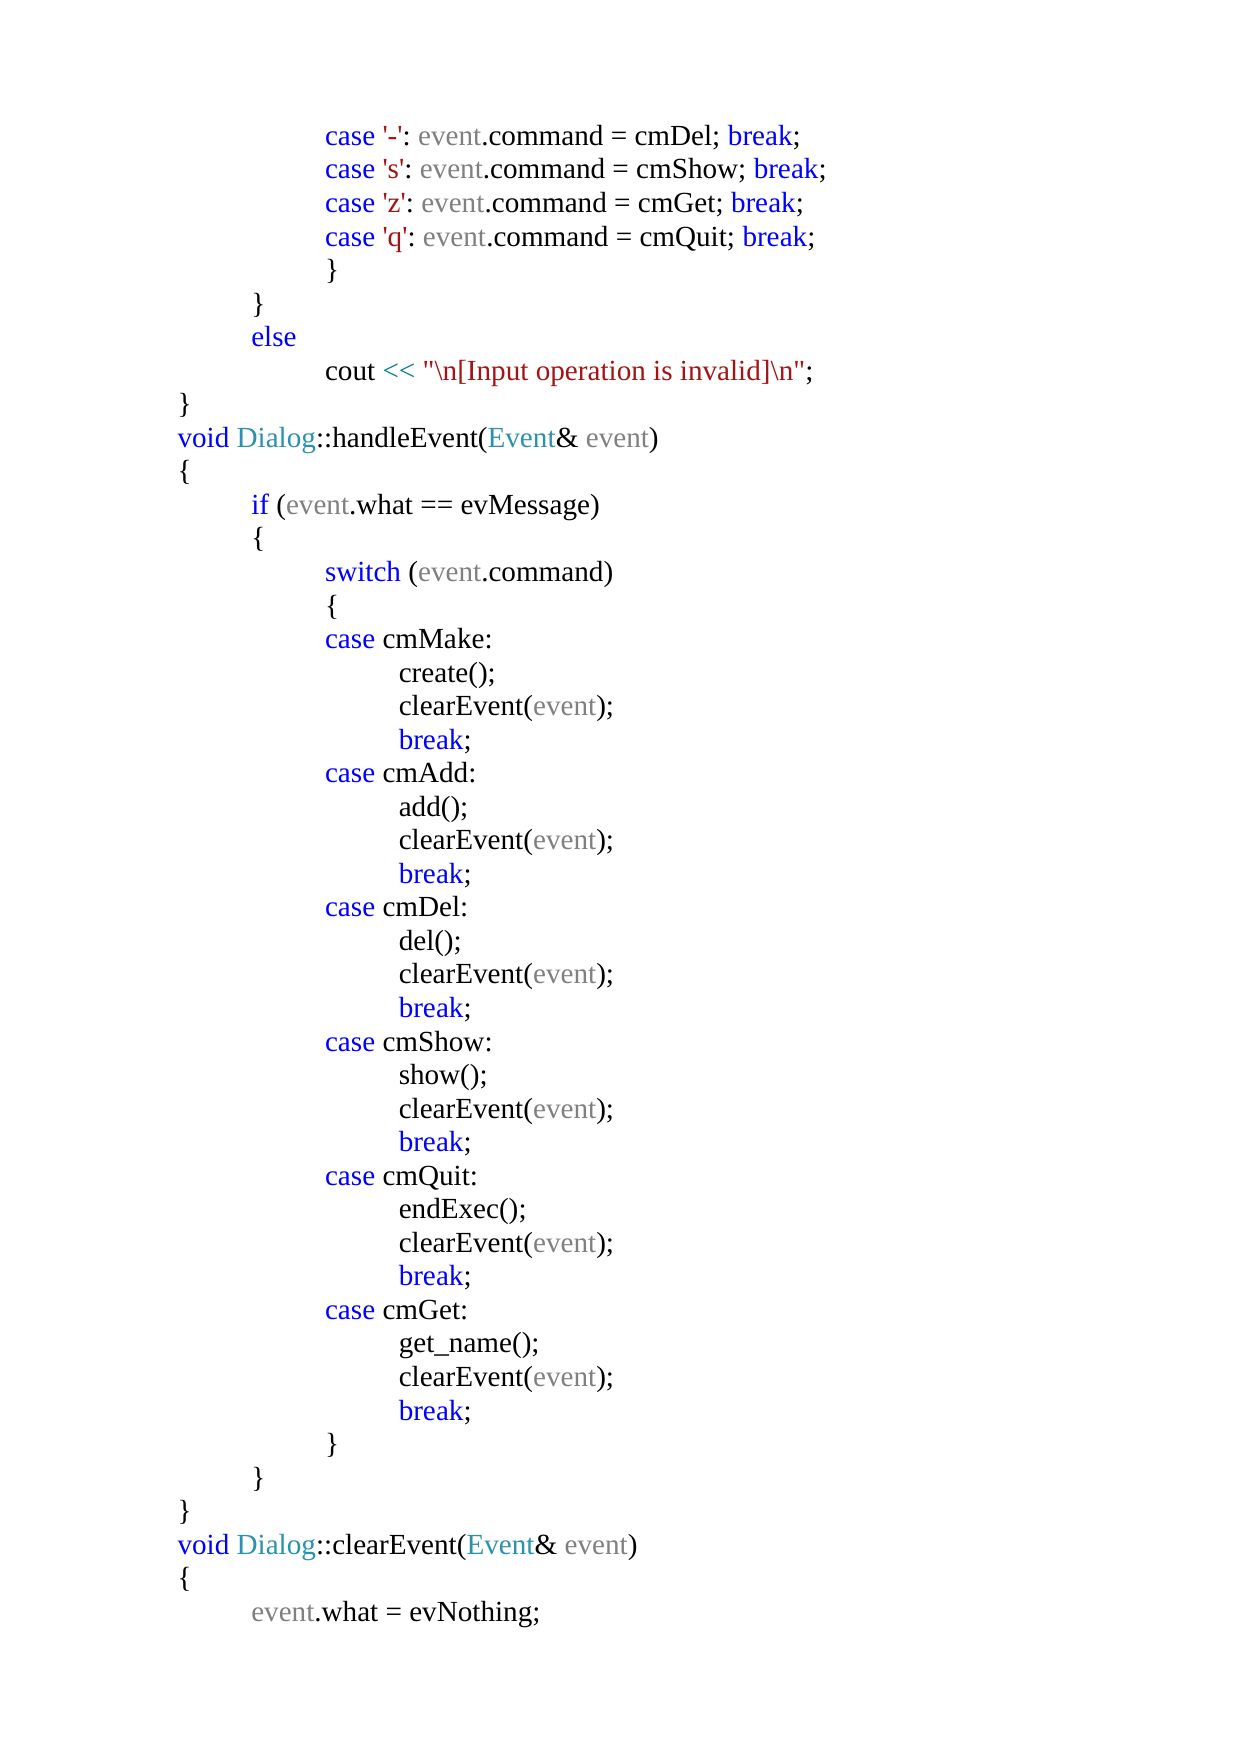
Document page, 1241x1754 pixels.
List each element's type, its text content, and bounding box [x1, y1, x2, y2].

text case cmDel: [177, 889, 1152, 923]
text clearEvent(event); [177, 1359, 1152, 1393]
text clearEvent(event); [177, 957, 1152, 990]
text { [177, 1560, 1152, 1594]
text case '-': event.command = cmDel; break; [177, 118, 1152, 152]
text { [177, 453, 1152, 487]
text } [177, 1460, 1152, 1493]
text del(); [177, 923, 1152, 957]
text case cmQuit: [177, 1158, 1152, 1191]
text add(); [177, 789, 1152, 822]
text case cmMake: [177, 621, 1152, 655]
text else [177, 319, 1152, 353]
text endExec(); [177, 1191, 1152, 1225]
text } [177, 1426, 1152, 1460]
text { [177, 521, 1152, 554]
text show(); [177, 1057, 1152, 1091]
text clearEvent(event); [177, 1225, 1152, 1258]
text clearEvent(event); [177, 688, 1152, 722]
text clearEvent(event); [177, 1091, 1152, 1124]
text { [177, 588, 1152, 621]
text case 'z': event.command = cmGet; break; [177, 185, 1152, 219]
text break; [177, 1258, 1152, 1292]
text cout << "\n[Input operation is invalid]\n"; [177, 353, 1152, 386]
text } [177, 1493, 1152, 1527]
text switch (event.command) [177, 554, 1152, 588]
text if (event.what == evMessage) [177, 487, 1152, 521]
text case cmShow: [177, 1024, 1152, 1057]
text case 'q': event.command = cmQuit; break; [177, 219, 1152, 252]
text void Dialog::clearEvent(Event& event) [177, 1527, 1152, 1560]
text case cmGet: [177, 1292, 1152, 1326]
text } [177, 386, 1152, 420]
text case 's': event.command = cmShow; break; [177, 152, 1152, 185]
text } [177, 286, 1152, 319]
text break; [177, 1124, 1152, 1158]
text create(); [177, 655, 1152, 688]
text void Dialog::handleEvent(Event& event) [177, 420, 1152, 453]
text } [177, 252, 1152, 286]
text case cmAdd: [177, 755, 1152, 789]
text break; [177, 1393, 1152, 1426]
text get_name(); [177, 1326, 1152, 1359]
text break; [177, 990, 1152, 1024]
text break; [177, 722, 1152, 755]
text event.what = evNothing; [177, 1594, 1152, 1627]
text clearEvent(event); [177, 822, 1152, 856]
text break; [177, 856, 1152, 889]
